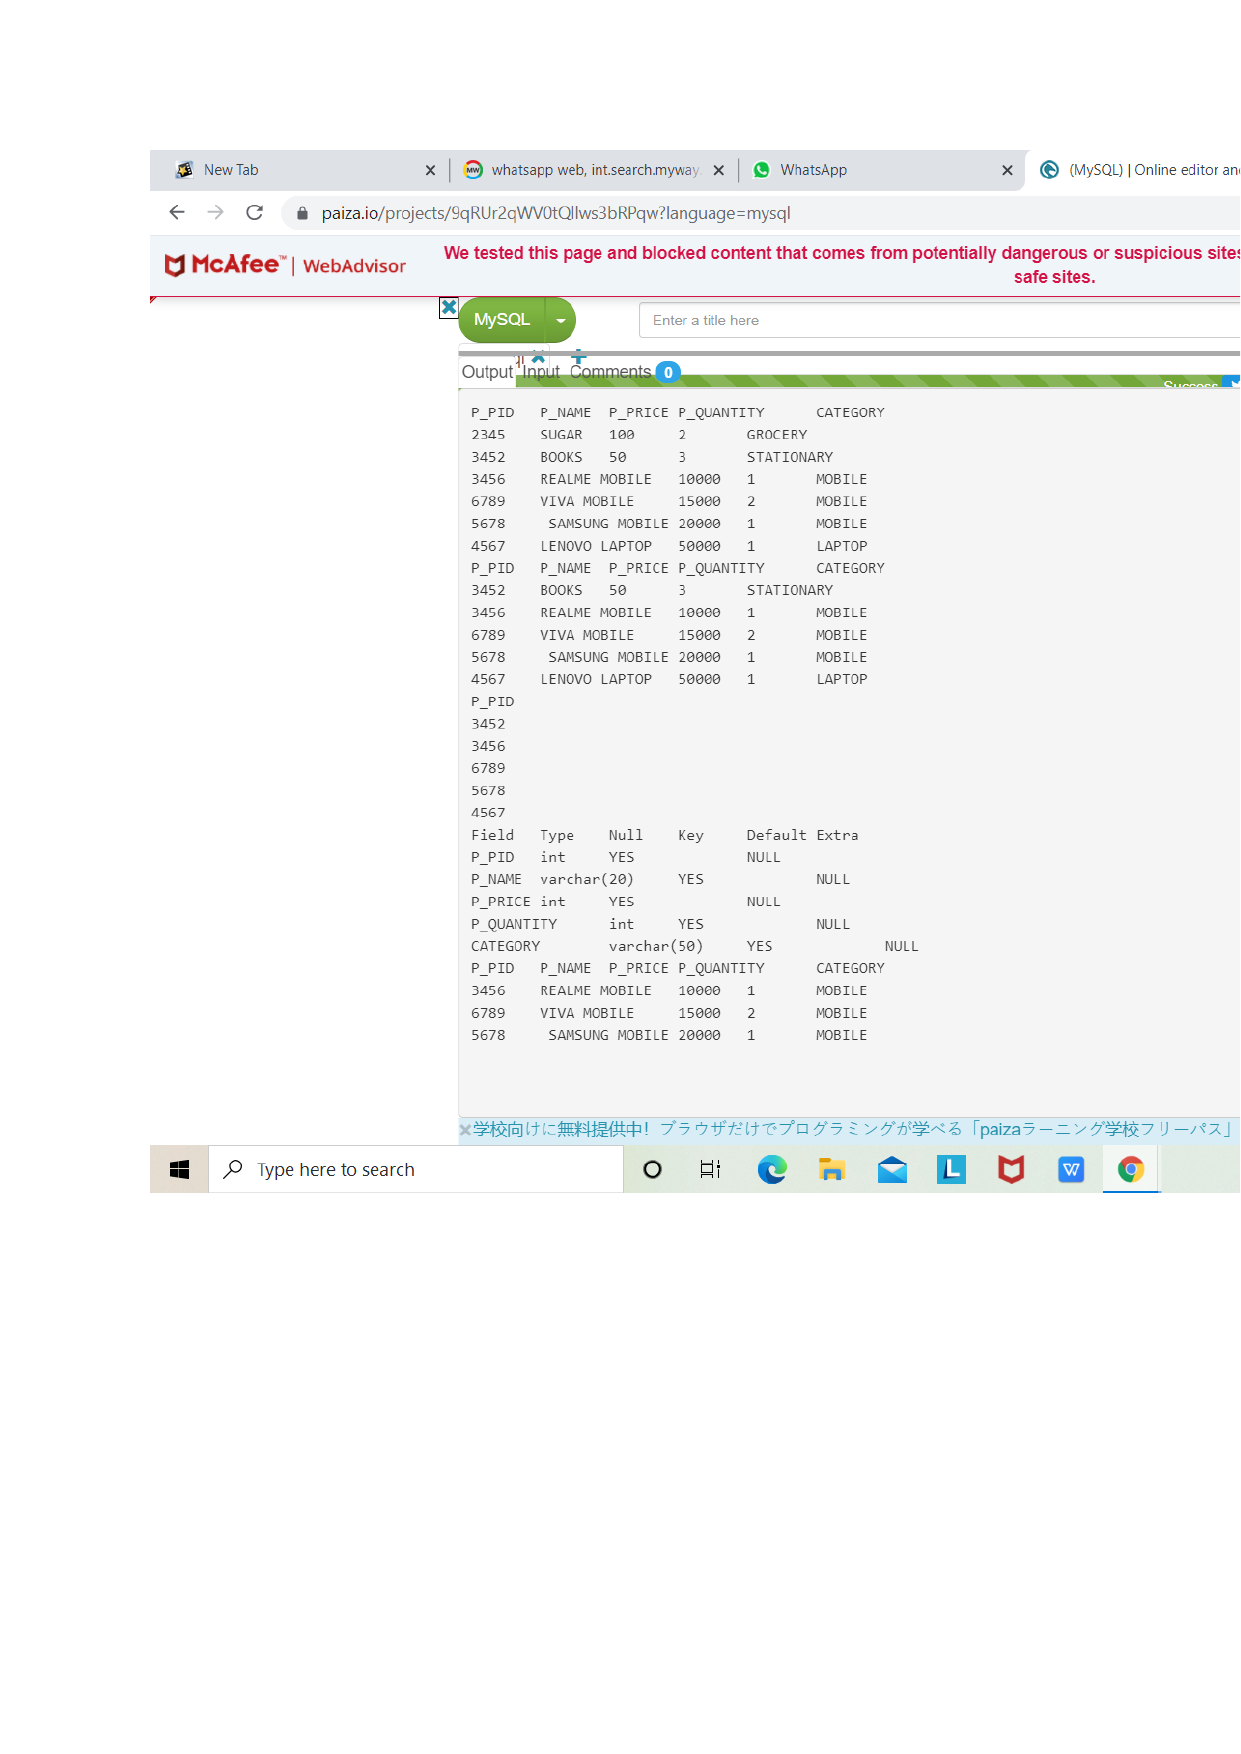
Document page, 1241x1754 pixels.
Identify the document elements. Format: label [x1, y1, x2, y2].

picture [150, 150, 1241, 1193]
